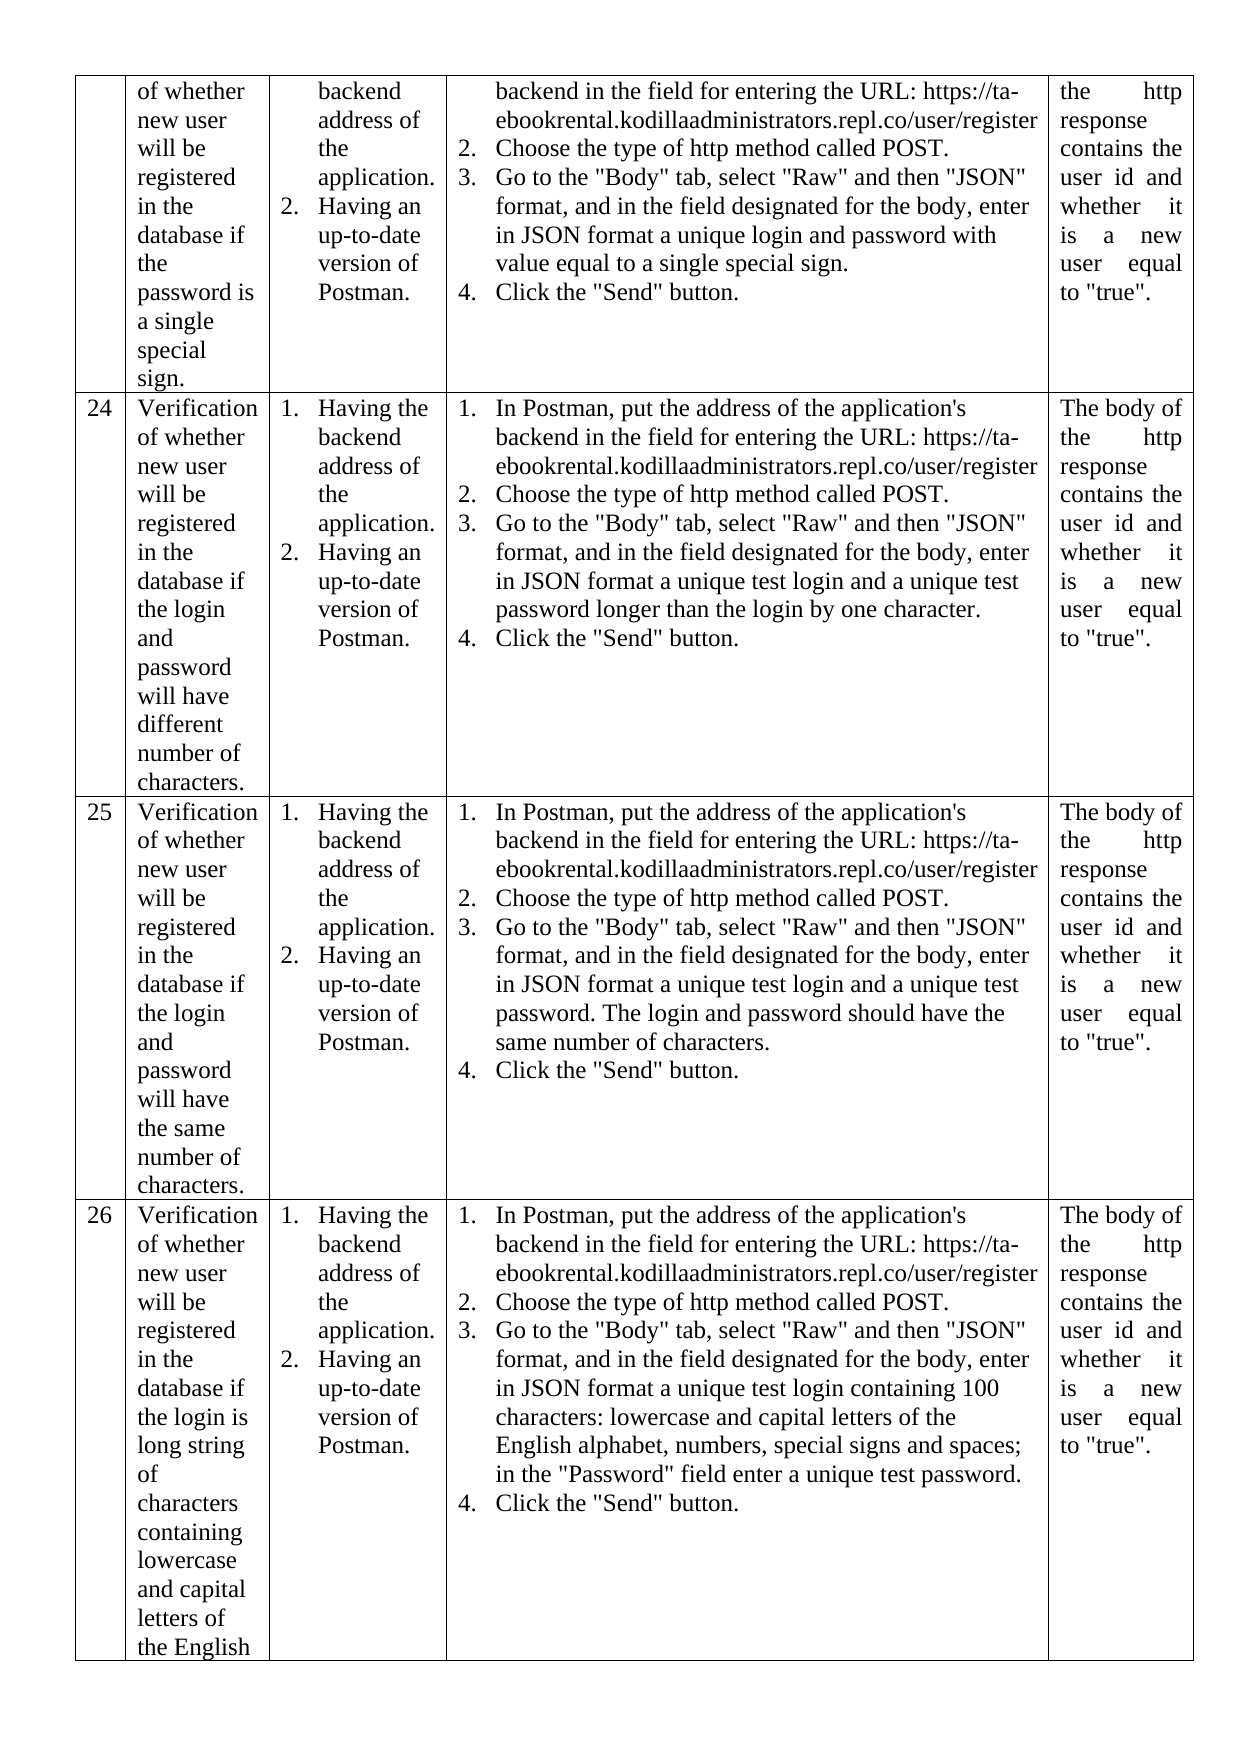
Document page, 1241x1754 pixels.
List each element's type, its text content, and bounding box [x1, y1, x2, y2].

table_cell Having the backend address of the application. Having an up-to-date version of Postman. [270, 393, 446, 796]
table_cell The body of the http response contains the user id and whether it is a new user equal to "true". [1049, 393, 1193, 796]
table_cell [126, 76, 269, 392]
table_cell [270, 1200, 446, 1660]
table_cell 25 [76, 797, 125, 1199]
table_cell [126, 1200, 269, 1660]
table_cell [1049, 76, 1193, 392]
table_cell 26 [76, 1200, 125, 1660]
table_cell In Postman, put the address of the application's backend in the field for entering the URL: https://ta-ebookrental.kodillaadministrators.repl.co/user/register Choose the type of http method called POST. Go to the "Body" tab, select "Raw" and then "JSON" format, and in the field designated for the body, enter in JSON format a unique test login and a unique test password longer than the login by one character. Click the "Send" button. [447, 393, 1048, 796]
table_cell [1049, 1200, 1193, 1660]
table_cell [447, 1200, 1048, 1660]
table_cell Verification of whether new user will be registered in the database if the login and password will have the same number of characters. [126, 797, 269, 1199]
table_cell Having the backend address of the application. Having an up-to-date version of Postman. [270, 797, 446, 1199]
table_cell In Postman, put the address of the application's backend in the field for entering the URL: https://ta-ebookrental.kodillaadministrators.repl.co/user/register Choose the type of http method called POST. Go to the "Body" tab, select "Raw" and then "JSON" format, and in the field designated for the body, enter in JSON format a unique test login and a unique test password. The login and password should have the same number of characters. Click the "Send" button. [447, 797, 1048, 1199]
table_cell 23 [76, 76, 125, 392]
table_cell Verification of whether new user will be registered in the database if the login and password will have different number of characters. [126, 393, 269, 796]
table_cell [270, 76, 446, 392]
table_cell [447, 76, 1048, 392]
table_cell 24 [76, 393, 125, 796]
table_cell The body of the http response contains the user id and whether it is a new user equal to "true". [1049, 797, 1193, 1199]
